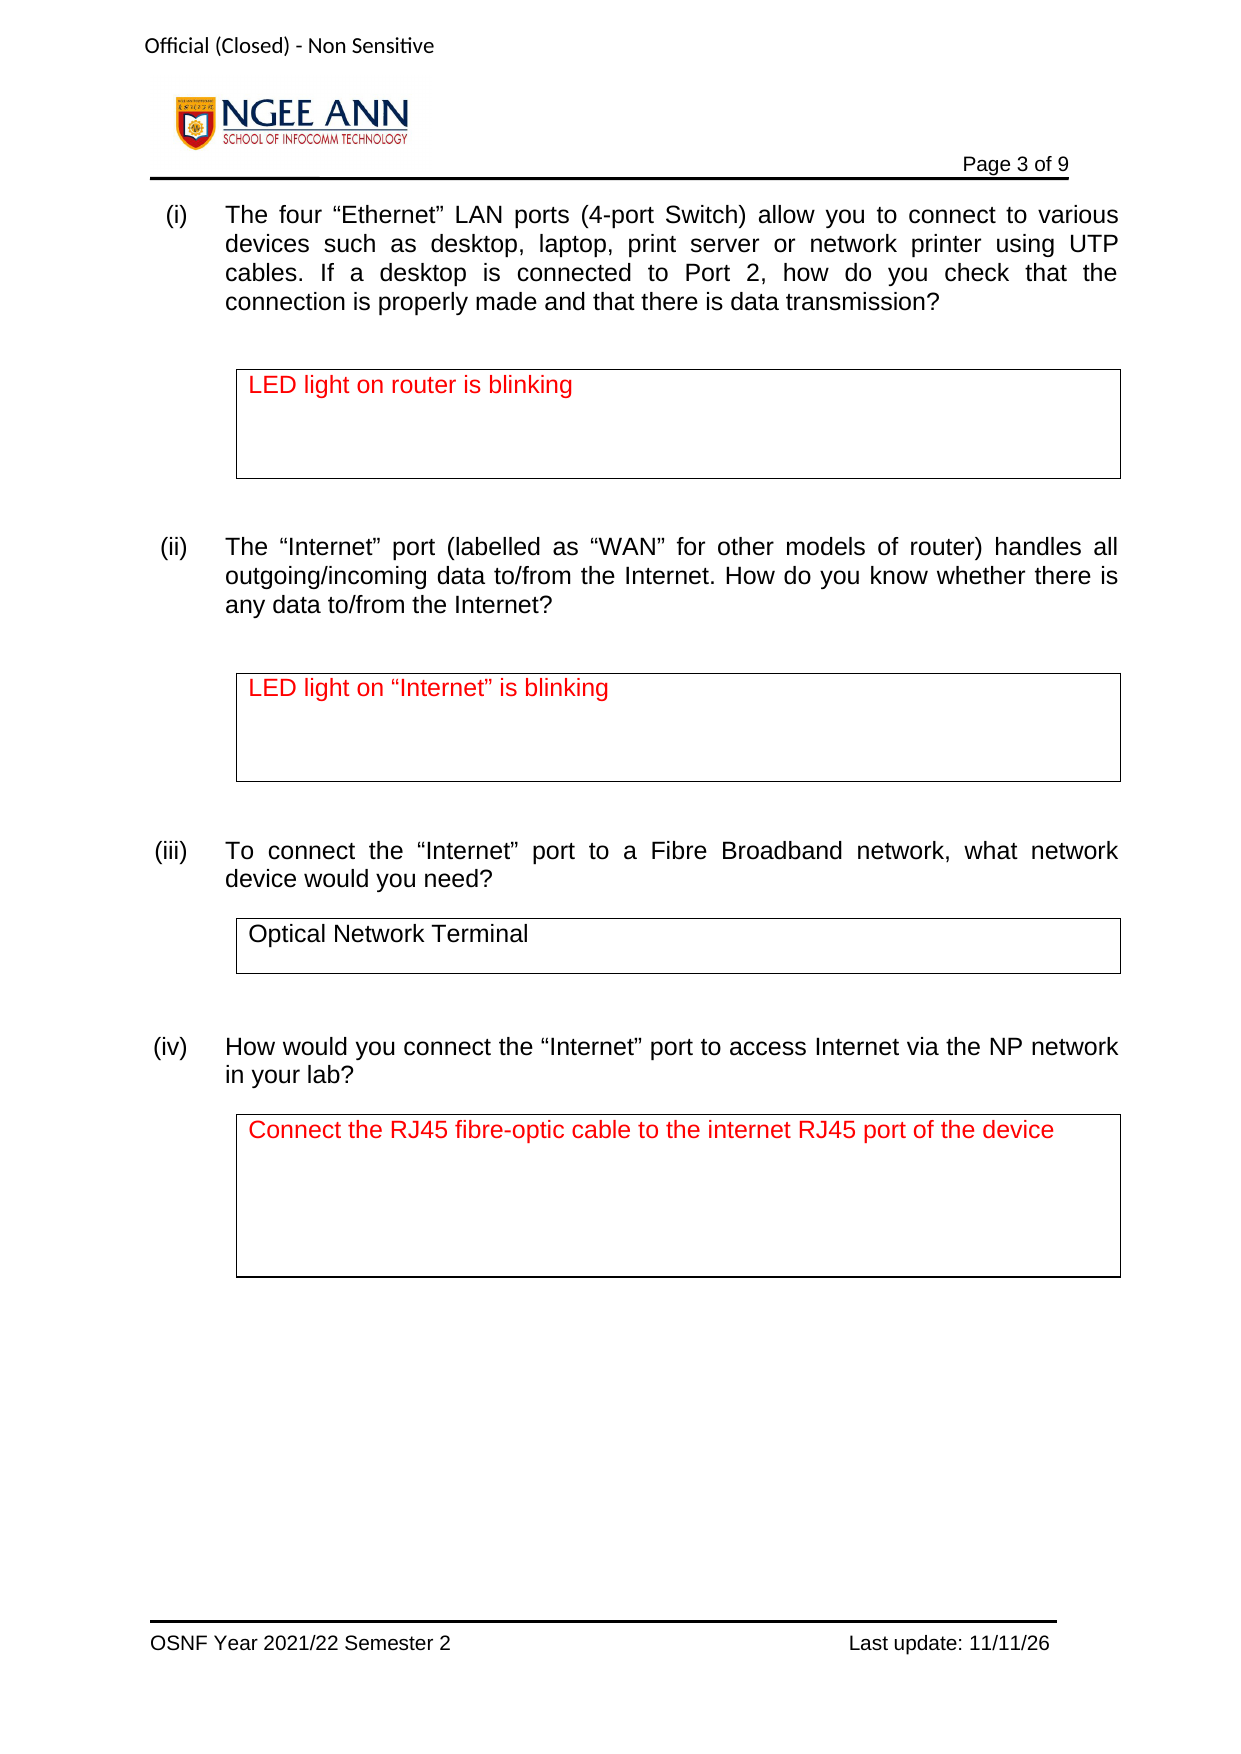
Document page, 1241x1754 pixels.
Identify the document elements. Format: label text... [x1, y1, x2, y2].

table_header LED light on “Internet” is blinking [237, 674, 1120, 781]
table_header Optical Network Terminal [237, 919, 1120, 973]
table_header LED light on router is blinking [237, 370, 1120, 478]
table_header Connect the RJ45 fibre-optic cable to the internet RJ45 port of the device [237, 1115, 1120, 1276]
list The four “Ethernet” LAN ports (4-port Switch) allow you to connect to various devices such as desktop, laptop, print server or network printer using UTP cables. If a desktop is connected to Port 2, how do you check that the connection is properly made and that there is data transmission? [187, 200, 1120, 315]
list To connect the “Internet” port to a Fibre Broadband network, what network device would you need? [187, 836, 1120, 893]
list How would you connect the “Internet” port to access Internet via the NP network in your lab? [187, 1032, 1120, 1089]
list The “Internet” port (labelled as “WAN” for other models of router) handles all outgoing/incoming data to/from the Internet. How do you know whether there is any data to/from the Internet? [187, 532, 1120, 619]
picture [150, 75, 433, 172]
